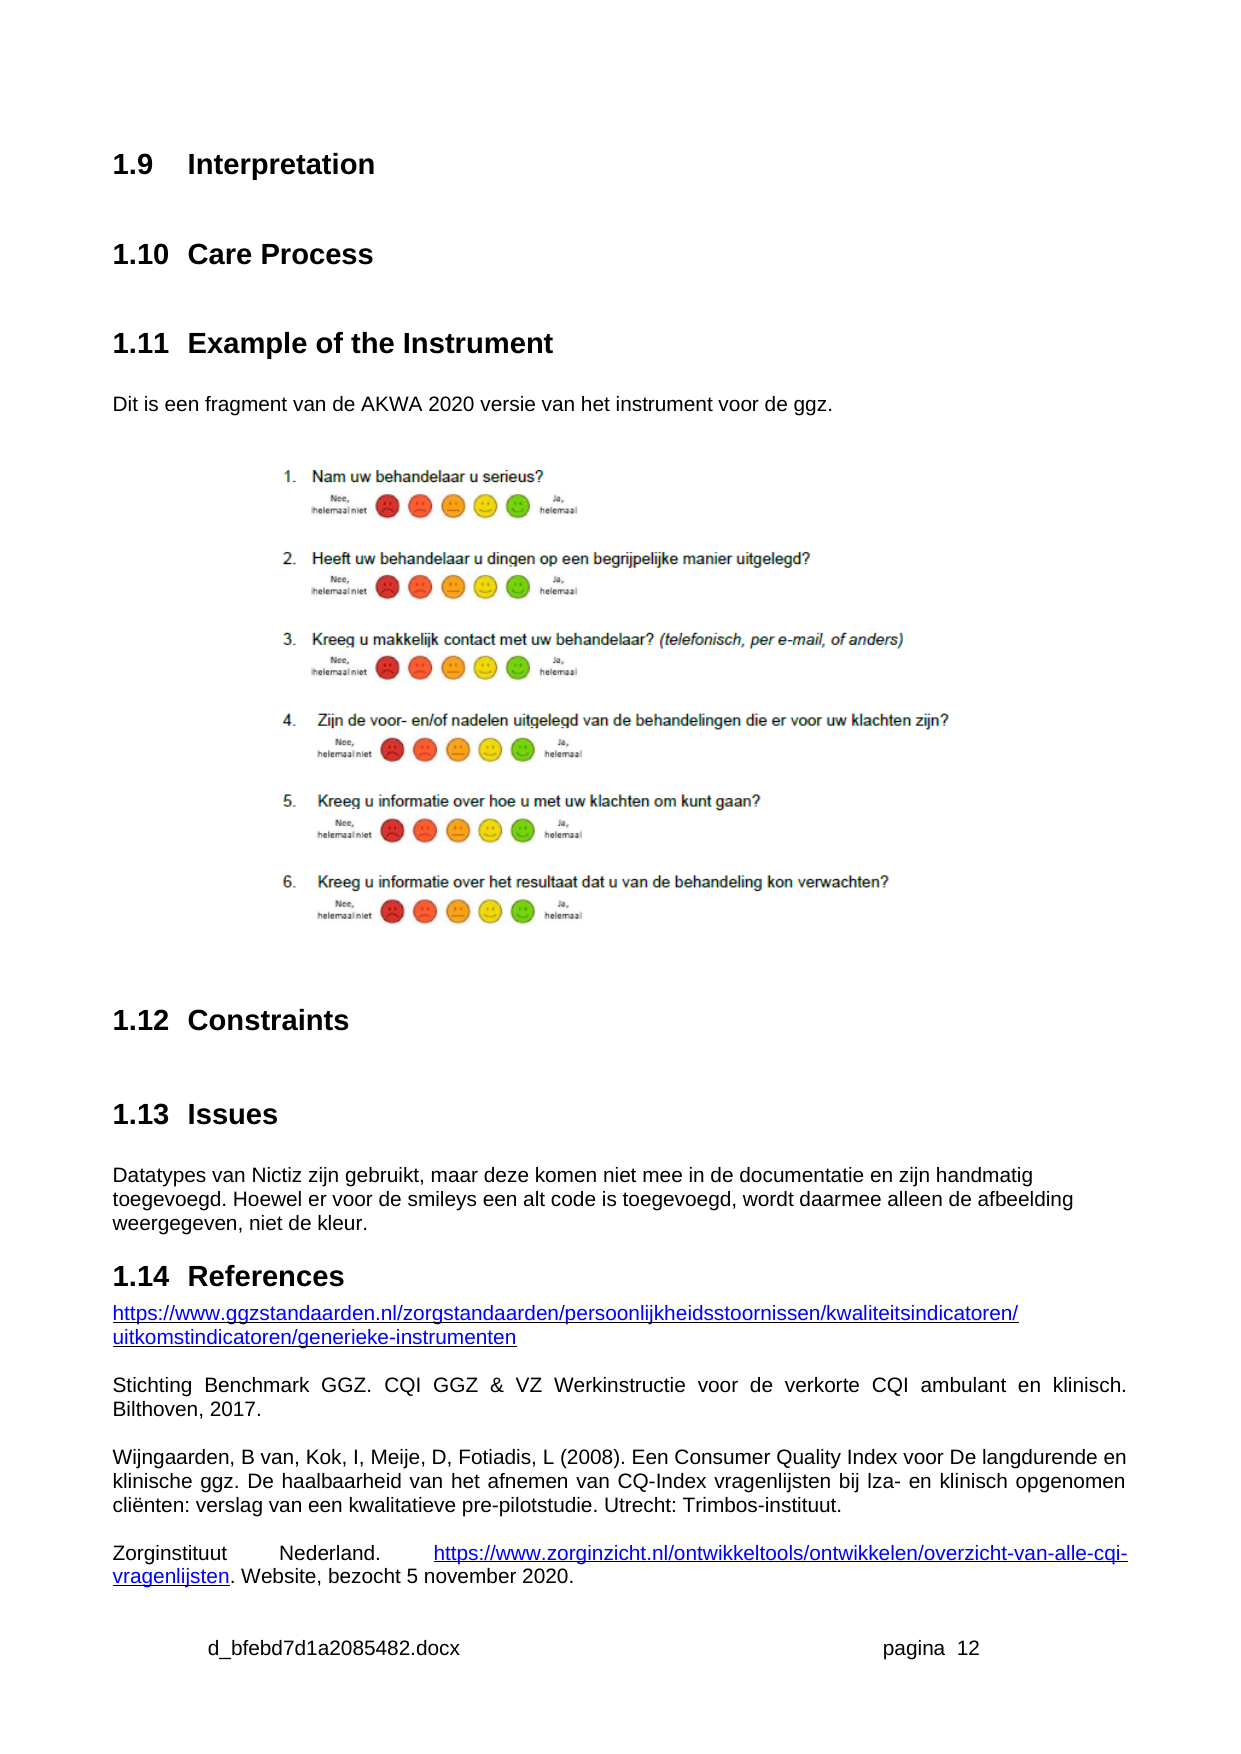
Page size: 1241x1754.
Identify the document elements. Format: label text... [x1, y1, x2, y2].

subtitle Constraints [112, 1003, 1128, 1036]
text https://www.ggzstandaarden.nl/zorgstandaarden/persoonlijkheidsstoornissen/kwaliteitsindicatoren/uitkomstindicatoren/generieke-instrumenten [112, 1301, 1128, 1349]
text Dit is een fragment van de AKWA 2020 versie van het instrument voor de ggz. [112, 368, 1128, 416]
subtitle Issues [112, 1097, 1128, 1131]
text Zorginstituut Nederland. https://www.zorginzicht.nl/ontwikkeltools/ontwikkelen/overzicht-van-alle-cqi-vragenlijsten. Website, bezocht 5 november 2020. [112, 1540, 1128, 1588]
subtitle Example of the Instrument [112, 326, 1128, 360]
text Wijngaarden, B van, Kok, I, Meije, D, Fotiadis, L (2008). Een Consumer Quality Index voor De langdurende en klinische ggz. De haalbaarheid van het afnemen van CQ-Index vragenlijsten bij lza- en klinisch opgenomen cliënten: verslag van een kwalitatieve pre-pilotstudie. Utrecht: Trimbos-instituut. [112, 1444, 1128, 1516]
text Datatypes van Nictiz zijn gebruikt, maar deze komen niet mee in de documentatie en zijn handmatig toegevoegd. Hoewel er voor de smileys een alt code is toegevoegd, wordt daarmee alleen de afbeelding weergegeven, niet de kleur. [112, 1163, 1128, 1235]
subtitle References [112, 1259, 1128, 1292]
text Stichting Benchmark GGZ. CQI GGZ & VZ Werkinstructie voor de verkorte CQI ambulant en klinisch. Bilthoven, 2017. [112, 1373, 1128, 1421]
subtitle Care Process [112, 237, 1128, 270]
subtitle Interpretation [112, 147, 1128, 180]
